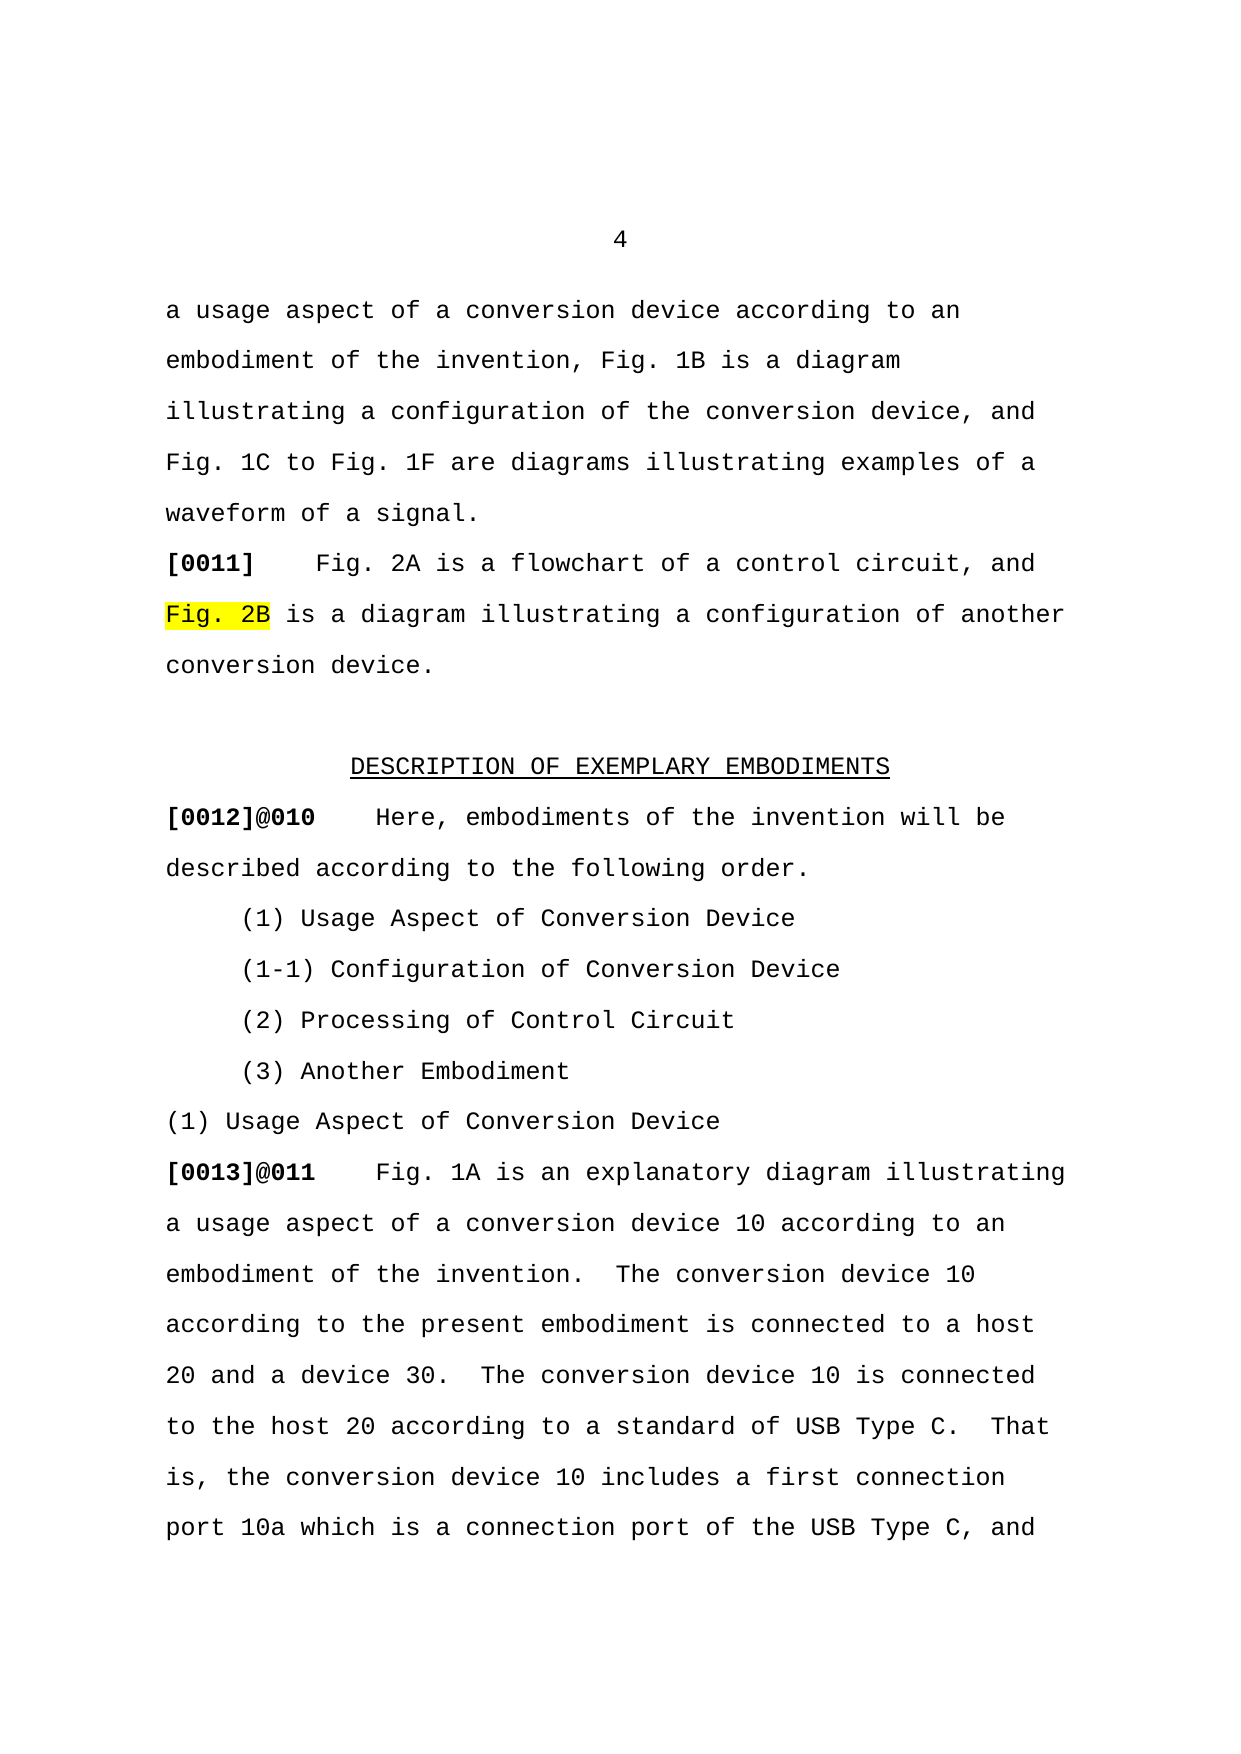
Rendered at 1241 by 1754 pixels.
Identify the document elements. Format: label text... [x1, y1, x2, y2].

text (1) Usage Aspect of Conversion Device [165, 886, 1075, 937]
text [165, 278, 1075, 531]
text (1) Usage Aspect of Conversion Device [165, 1089, 1075, 1140]
text (2) Processing of Control Circuit [165, 988, 1075, 1038]
text (1-1) Configuration of Conversion Device [165, 937, 1075, 988]
text [0011] Fig. 2A is a flowchart of a control circuit, and Fig. 2B is a diagram illustrating a configuration of another conversion device. [165, 531, 1075, 683]
text DESCRIPTION OF EXEMPLARY EMBODIMENTS [165, 734, 1075, 785]
text [0012]@010 Here, embodiments of the invention will be described according to the following order. [165, 785, 1075, 886]
text (3) Another Embodiment [165, 1038, 1075, 1089]
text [165, 1140, 1075, 1546]
